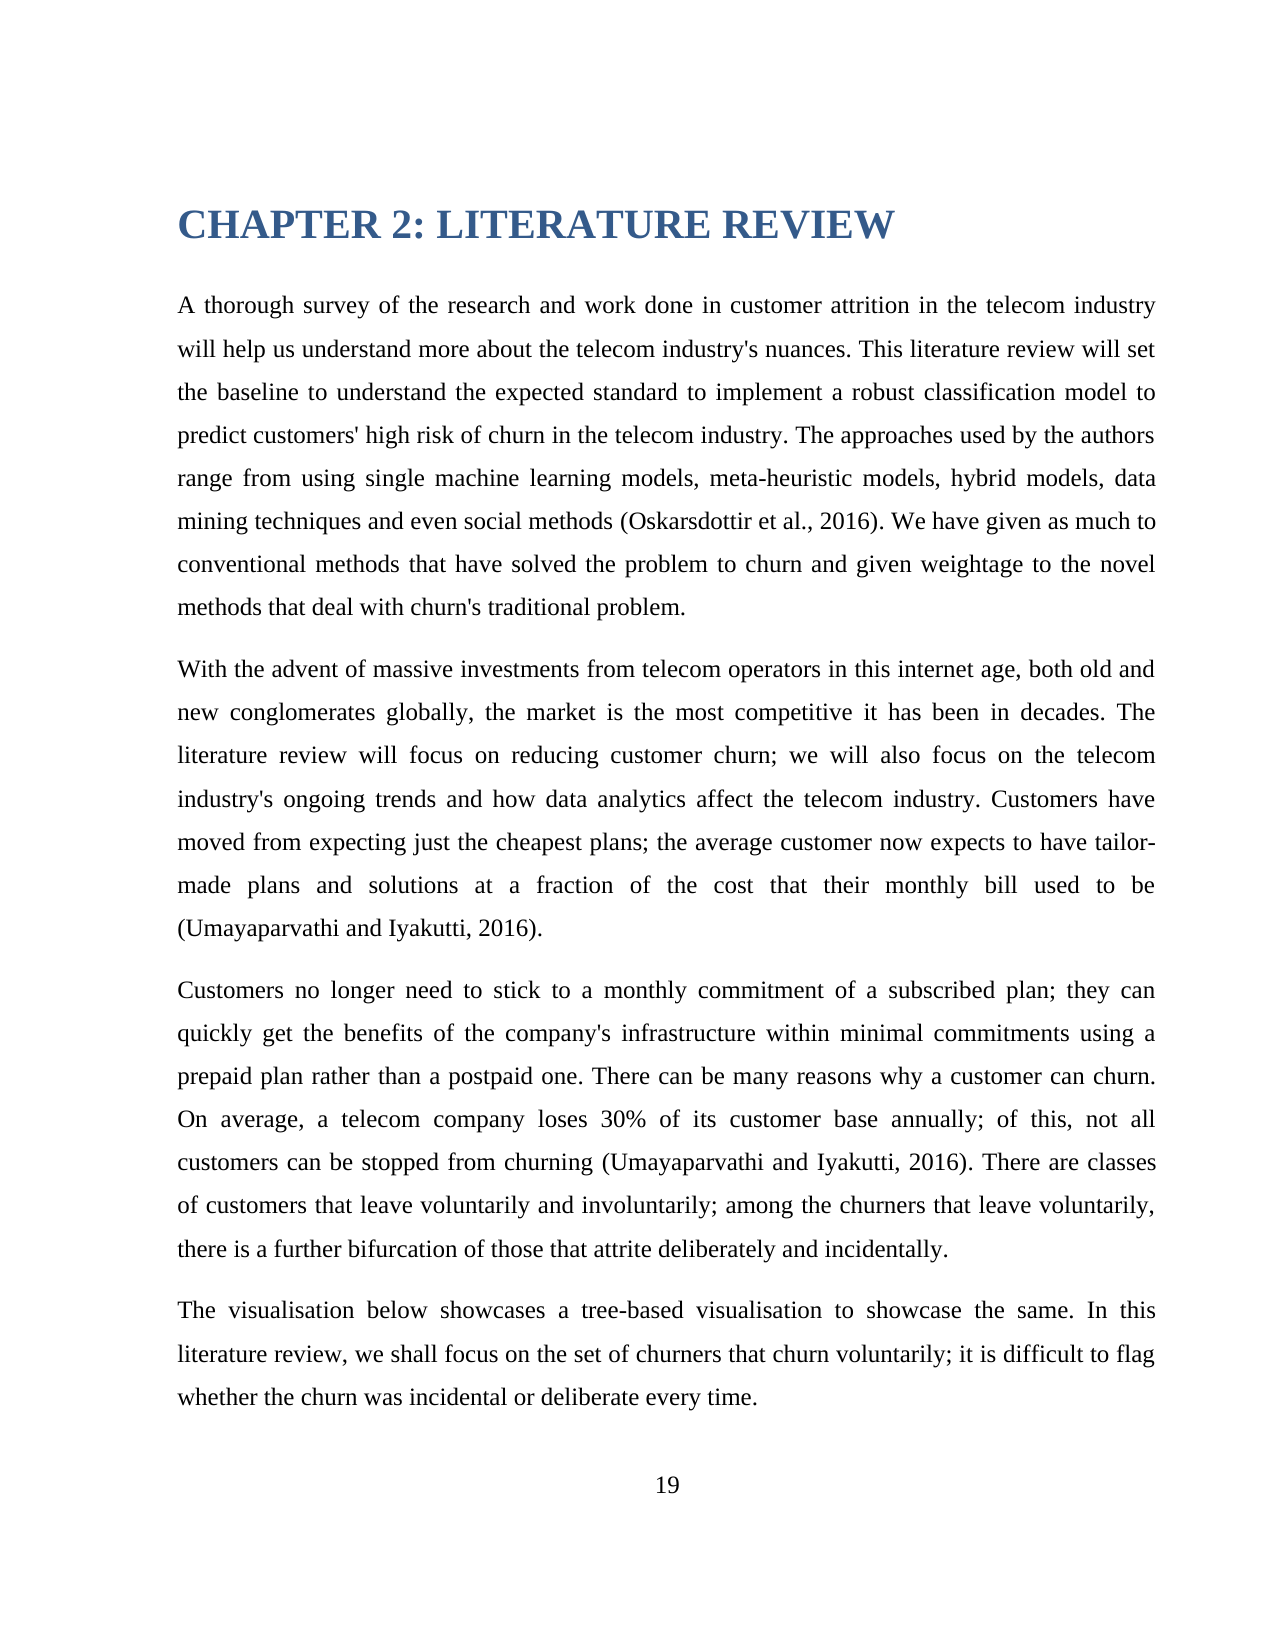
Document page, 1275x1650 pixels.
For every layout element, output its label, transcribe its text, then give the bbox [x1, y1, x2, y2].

text With the advent of massive investments from telecom operators in this internet age, both old and new conglomerates globally, the market is the most competitive it has been in decades. The literature review will focus on reducing customer churn; we will also focus on the telecom industry's ongoing trends and how data analytics affect the telecom industry. Customers have moved from expecting just the cheapest plans; the average customer now expects to have tailor-made plans and solutions at a fraction of the cost that their monthly bill used to be (Umayaparvathi and Iyakutti, 2016). [177, 654, 1157, 942]
subtitle CHAPTER 2: LITERATURE REVIEW [177, 200, 1157, 248]
text The visualisation below showcases a tree-based visualisation to showcase the same. In this literature review, we shall focus on the set of churners that churn voluntarily; it is difficult to flag whether the churn was incidental or deliberate every time. [177, 1296, 1157, 1411]
text Customers no longer need to stick to a monthly commitment of a subscribed plan; they can quickly get the benefits of the company's infrastructure within minimal commitments using a prepaid plan rather than a postpaid one. There can be many reasons why a customer can churn. On average, a telecom company loses 30% of its customer base annually; of this, not all customers can be stopped from churning (Umayaparvathi and Iyakutti, 2016). There are classes of customers that leave voluntarily and involuntarily; among the churners that leave voluntarily, there is a further bifurcation of those that attrite deliberately and incidentally. [177, 975, 1157, 1262]
text A thorough survey of the research and work done in customer attrition in the telecom industry will help us understand more about the telecom industry's nuances. This literature review will set the baseline to understand the expected standard to implement a robust classification model to predict customers' high risk of churn in the telecom industry. The approaches used by the authors range from using single machine learning models, meta-heuristic models, hybrid models, data mining techniques and even social methods (Oskarsdottir et al., 2016). We have given as much to conventional methods that have solved the problem to churn and given weightage to the novel methods that deal with churn's traditional problem. [177, 291, 1157, 621]
